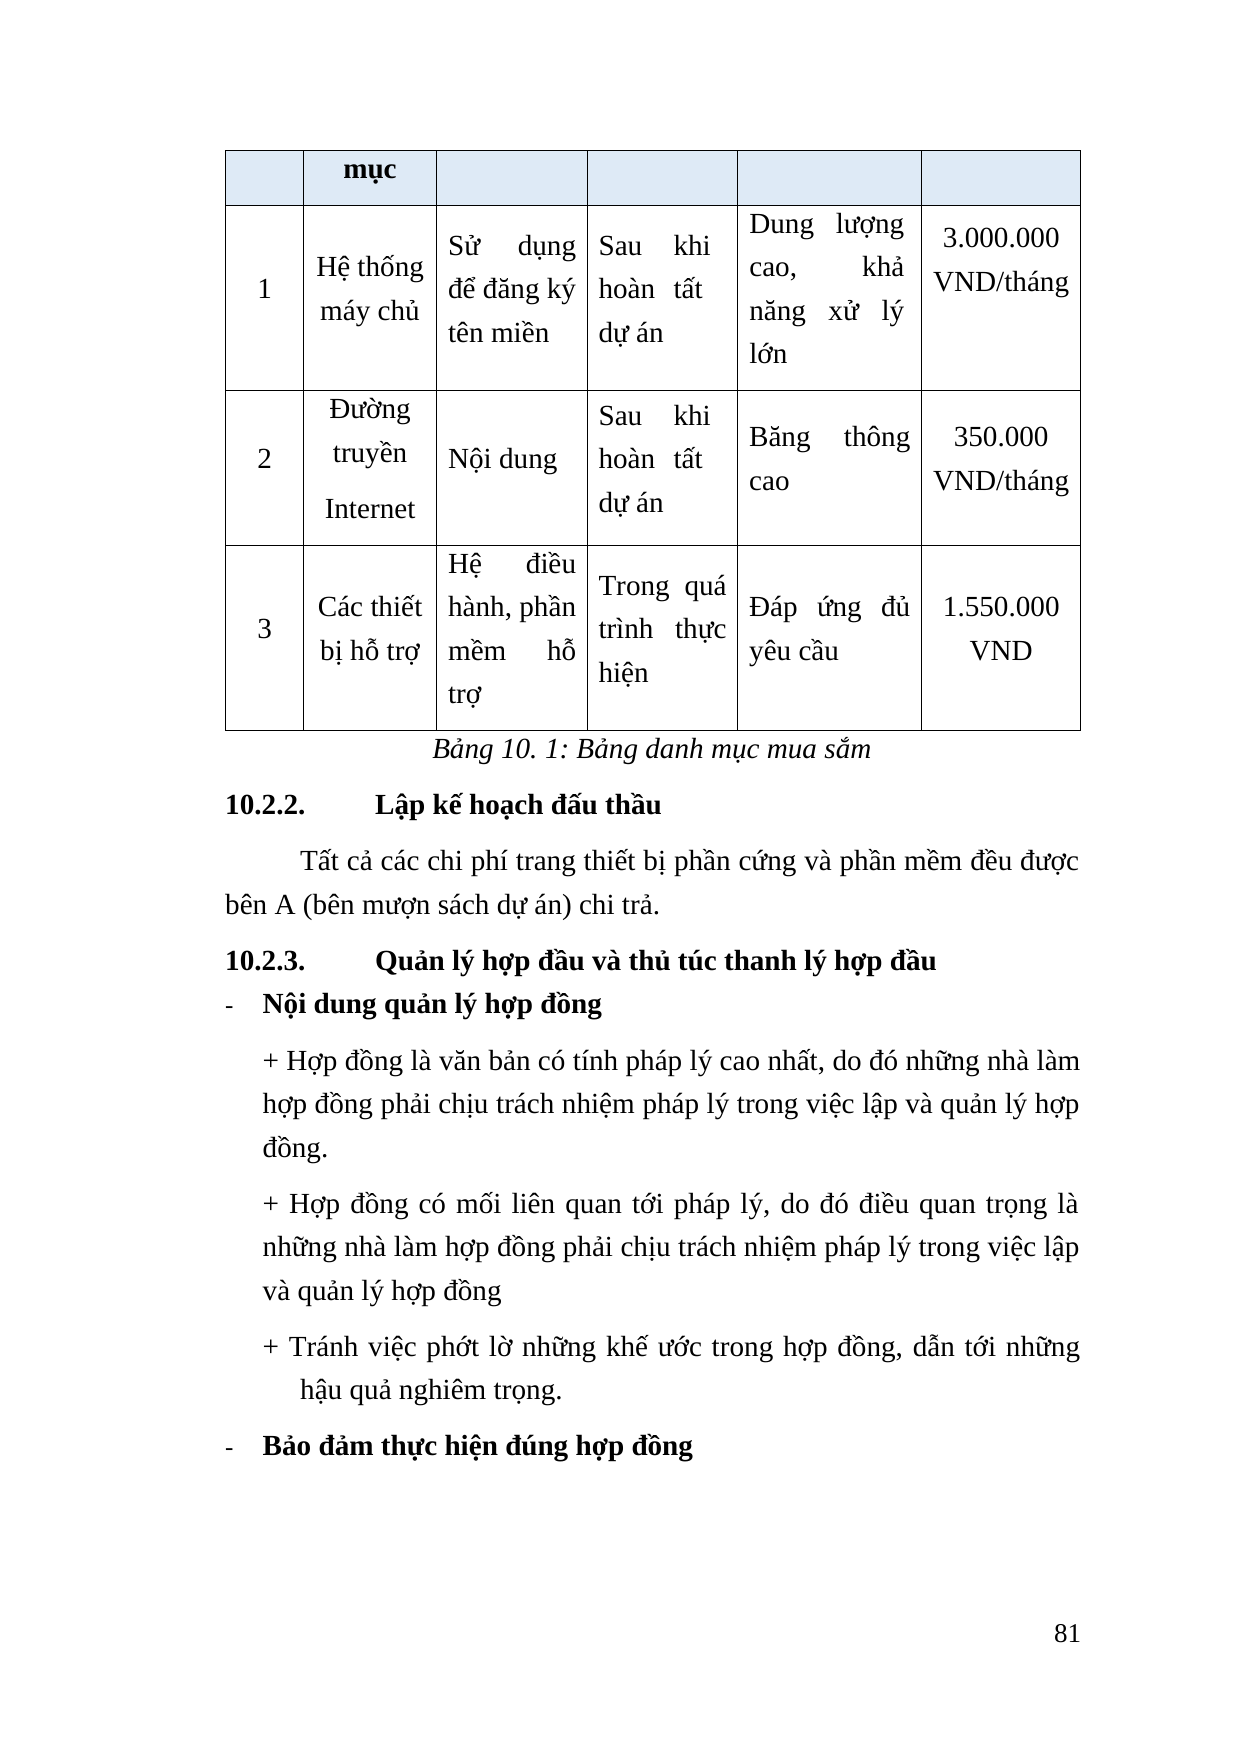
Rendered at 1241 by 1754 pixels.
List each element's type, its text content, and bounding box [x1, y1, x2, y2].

list Nội dung quản lý hợp đồng [225, 987, 990, 1020]
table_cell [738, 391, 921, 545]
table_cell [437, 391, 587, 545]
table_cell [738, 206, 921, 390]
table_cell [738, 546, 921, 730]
text + Hợp đồng là văn bản có tính pháp lý cao nhất, do đó những nhà làm hợp đồng phải chịu trách nhiệm pháp lý trong việc lập và quản lý hợp đồng. [262, 1043, 1081, 1163]
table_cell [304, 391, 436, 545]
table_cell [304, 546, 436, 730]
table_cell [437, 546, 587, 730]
list Quản lý hợp đầu và thủ túc thanh lý hợp đầu [225, 943, 1081, 977]
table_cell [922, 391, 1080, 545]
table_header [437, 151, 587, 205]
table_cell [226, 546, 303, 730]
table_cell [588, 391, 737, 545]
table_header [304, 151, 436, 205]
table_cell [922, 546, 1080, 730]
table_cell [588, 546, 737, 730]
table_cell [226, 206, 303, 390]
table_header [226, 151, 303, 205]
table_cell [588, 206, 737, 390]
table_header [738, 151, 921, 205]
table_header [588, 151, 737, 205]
text + Tránh việc phớt lờ những khế ước trong hợp đồng, dẫn tới những hậu quả nghiêm trọng. [262, 1329, 1081, 1406]
list Bảo đảm thực hiện đúng hợp đồng [225, 1428, 1081, 1462]
text Bảng 10. 1: Bảng danh mục mua sắm [225, 731, 1081, 765]
list Lập kế hoạch đấu thầu [225, 787, 1081, 821]
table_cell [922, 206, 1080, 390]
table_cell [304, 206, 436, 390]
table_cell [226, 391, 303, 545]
text + Hợp đồng có mối liên quan tới pháp lý, do đó điều quan trọng là những nhà làm hợp đồng phải chịu trách nhiệm pháp lý trong việc lập và quản lý hợp đồng [262, 1186, 1081, 1306]
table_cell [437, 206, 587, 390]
text Tất cả các chi phí trang thiết bị phần cứng và phần mềm đều được bên A (bên mượn sách dự án) chi trả. [225, 843, 1081, 921]
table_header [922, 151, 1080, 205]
